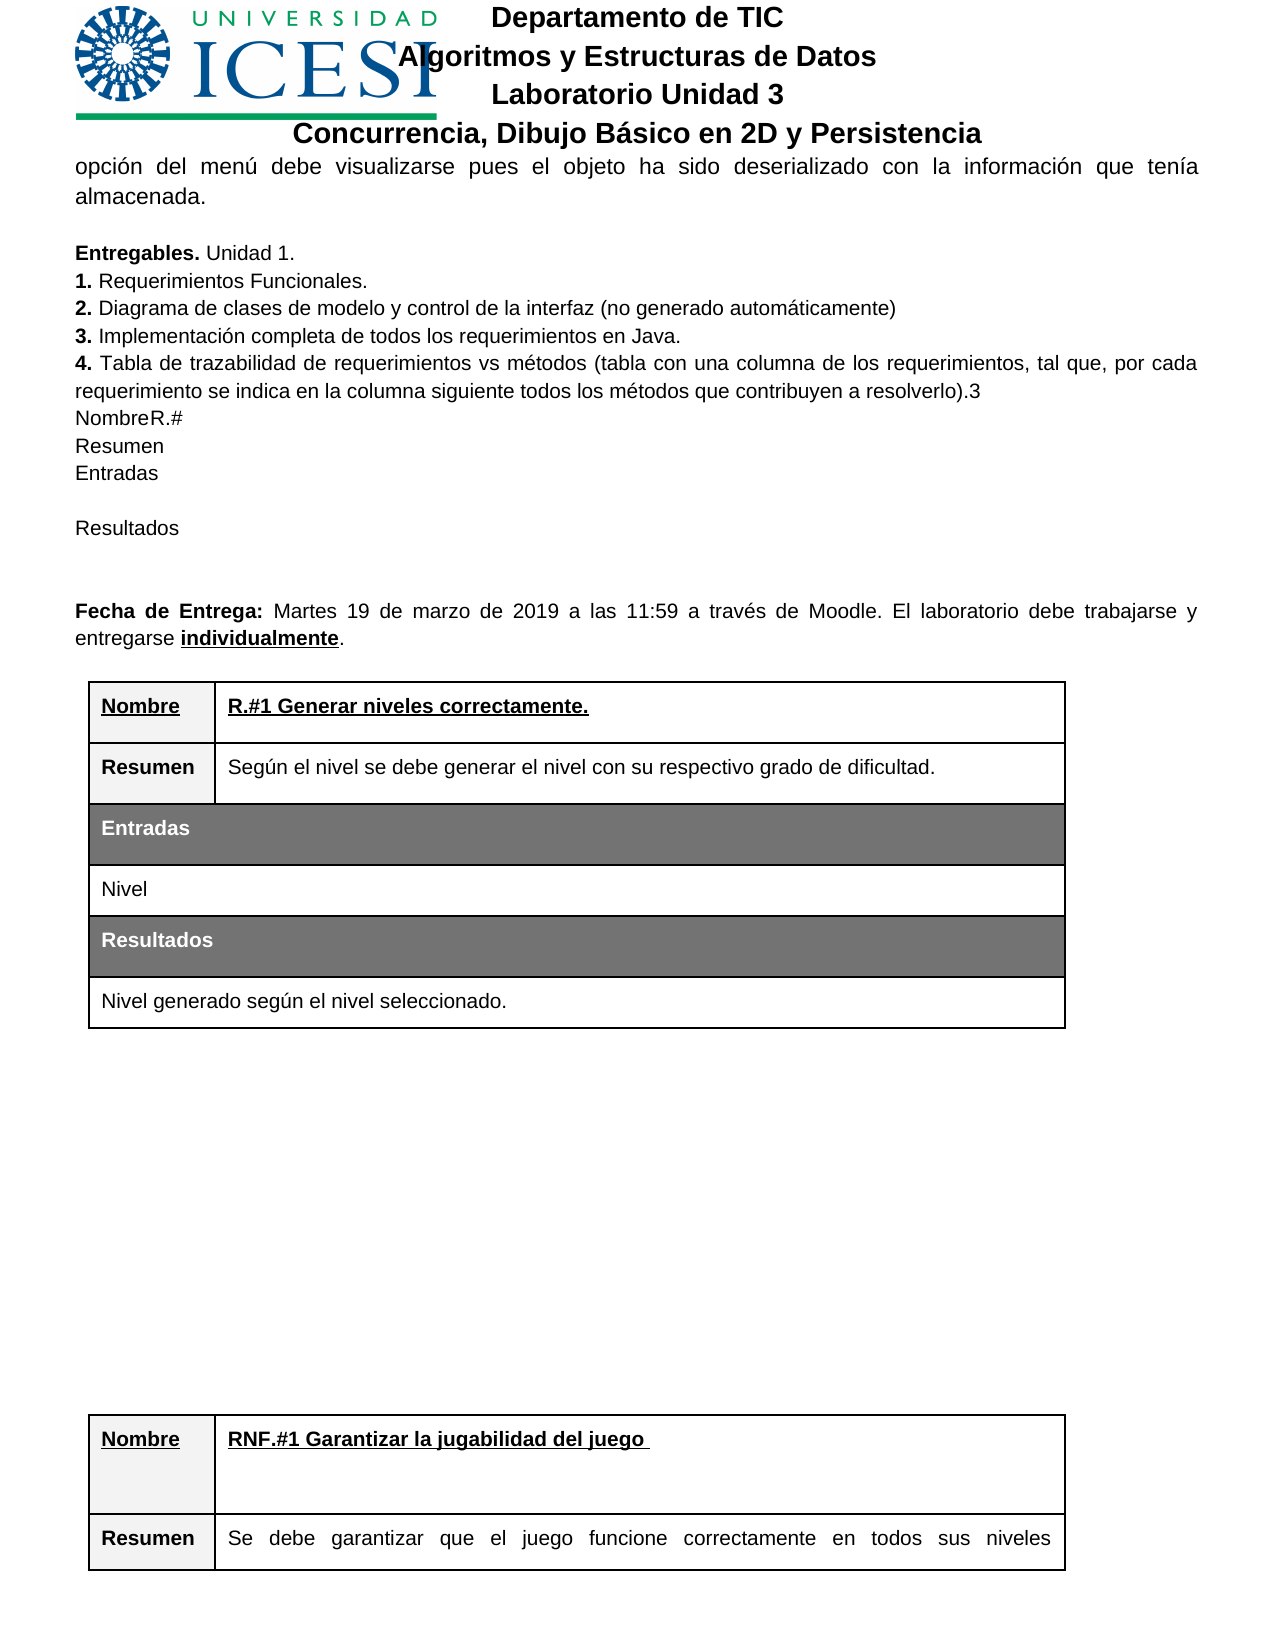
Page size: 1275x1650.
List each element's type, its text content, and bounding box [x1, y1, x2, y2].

text 3. Implementación completa de todos los requerimientos en Java. [75, 323, 1200, 347]
picture [432, 53, 437, 63]
text 4. Tabla de trazabilidad de requerimientos vs métodos (tabla con una columna de los requerimientos, tal que, por cada requerimiento se indica en la columna siguiente todos los métodos que contribuyen a resolverlo).3 [75, 351, 1200, 402]
picture [75, 6, 437, 120]
table_header RNF.#1 Garantizar la jugabilidad del juego [216, 1416, 1064, 1513]
text Fecha de Entrega: Martes 19 de marzo de 2019 a las 11:59 a través de Moodle. El laboratorio debe trabajarse y entregarse individualmente. [75, 598, 1200, 650]
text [75, 153, 1200, 209]
table_cell Según el nivel se debe generar el nivel con su respectivo grado de dificultad. [216, 744, 1064, 803]
text Entregables. Unidad 1. [75, 241, 1200, 265]
table_cell Resultados [90, 917, 1064, 976]
table_cell Resumen [90, 744, 214, 803]
text Nombre R.# [75, 406, 1200, 430]
text Resultados [75, 516, 1200, 540]
table_header R.#1 Generar niveles correctamente. [216, 683, 1064, 742]
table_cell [216, 1515, 1064, 1569]
table_cell Resumen [90, 1515, 214, 1569]
text 2. Diagrama de clases de modelo y control de la interfaz (no generado automáticamente) [75, 296, 1200, 320]
table_header Nombre [90, 1416, 214, 1513]
table_header Nombre [90, 683, 214, 742]
text Resumen [75, 433, 1200, 457]
text 1. Requerimientos Funcionales. [75, 268, 1200, 292]
table_cell Entradas [90, 805, 1064, 864]
text Entradas [75, 461, 1200, 485]
table_cell Nivel [90, 866, 1064, 915]
table_cell Nivel generado según el nivel seleccionado. [90, 978, 1064, 1027]
